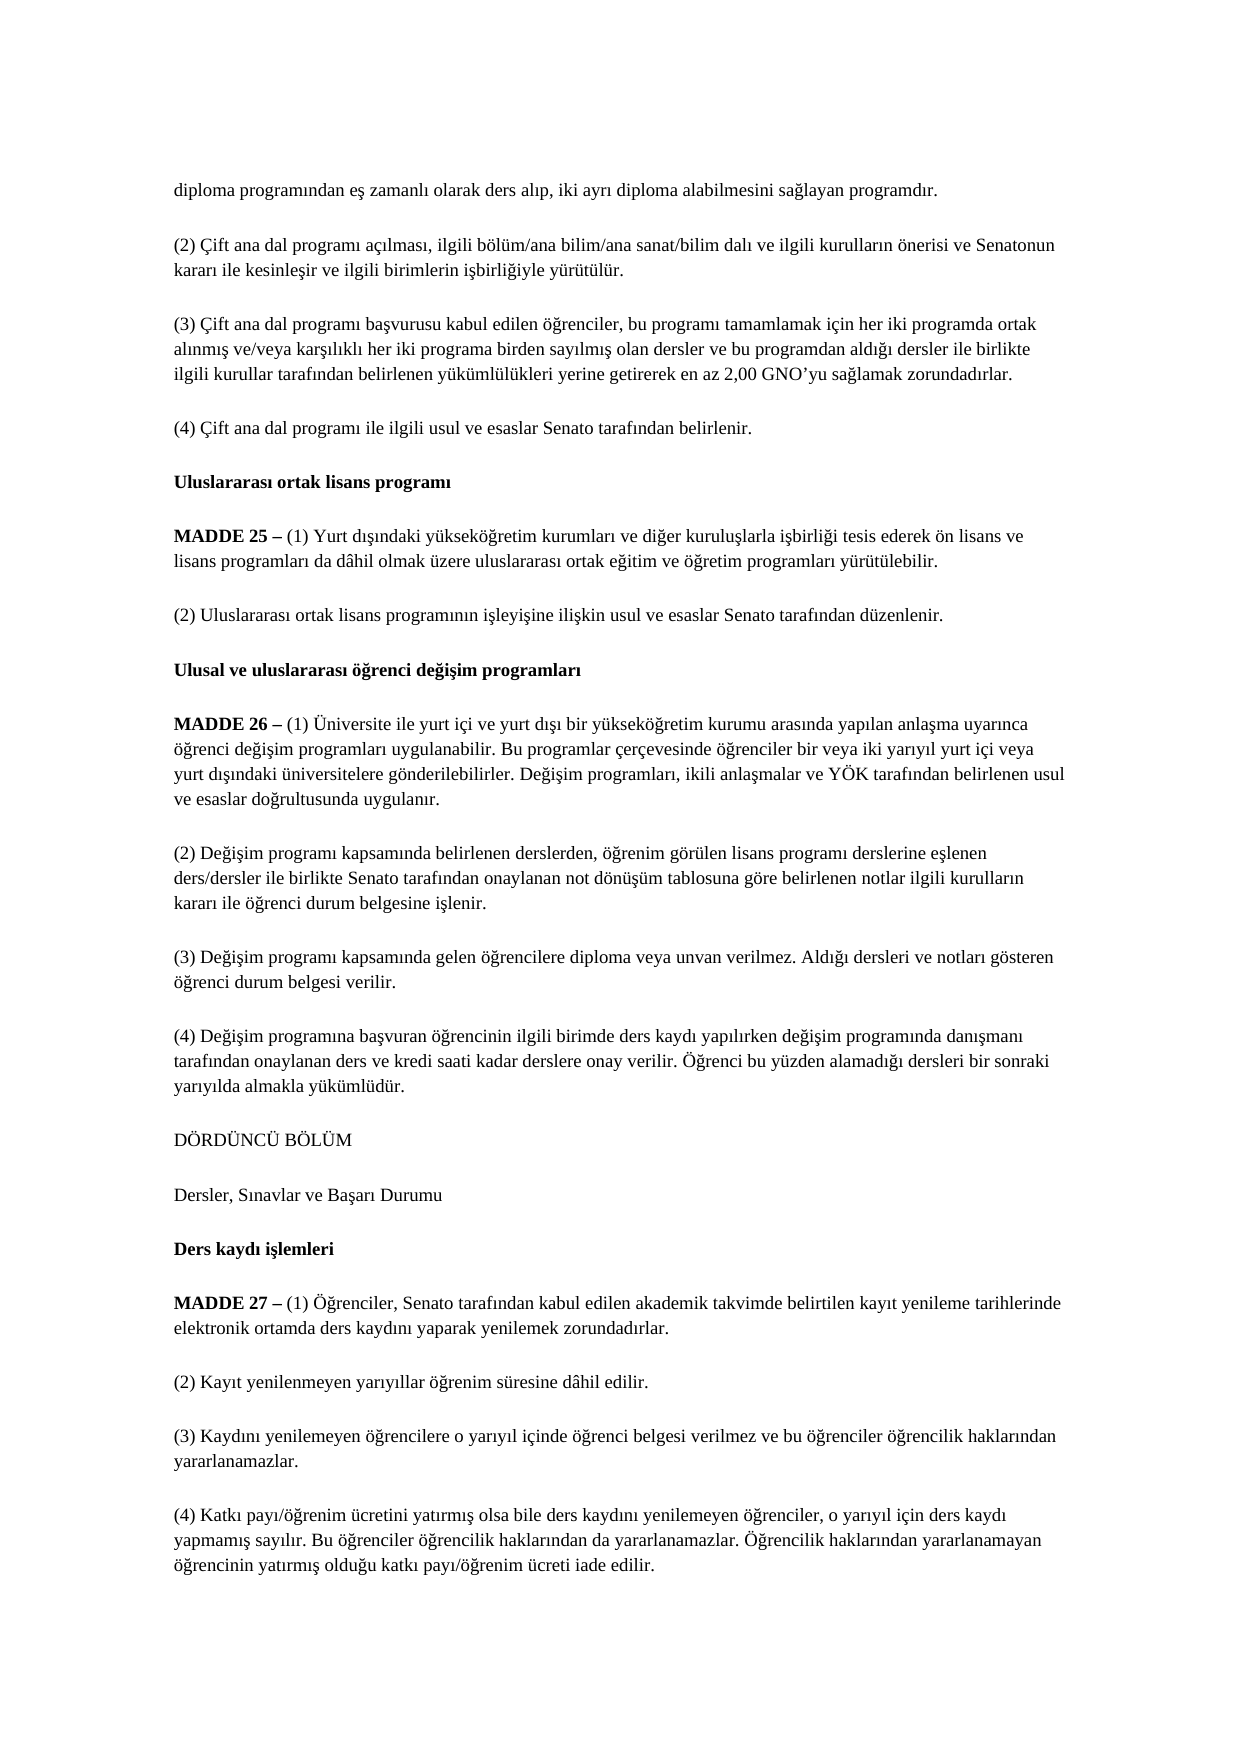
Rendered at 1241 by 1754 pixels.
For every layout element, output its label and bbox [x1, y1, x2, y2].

table_header [146, 148, 1094, 1606]
